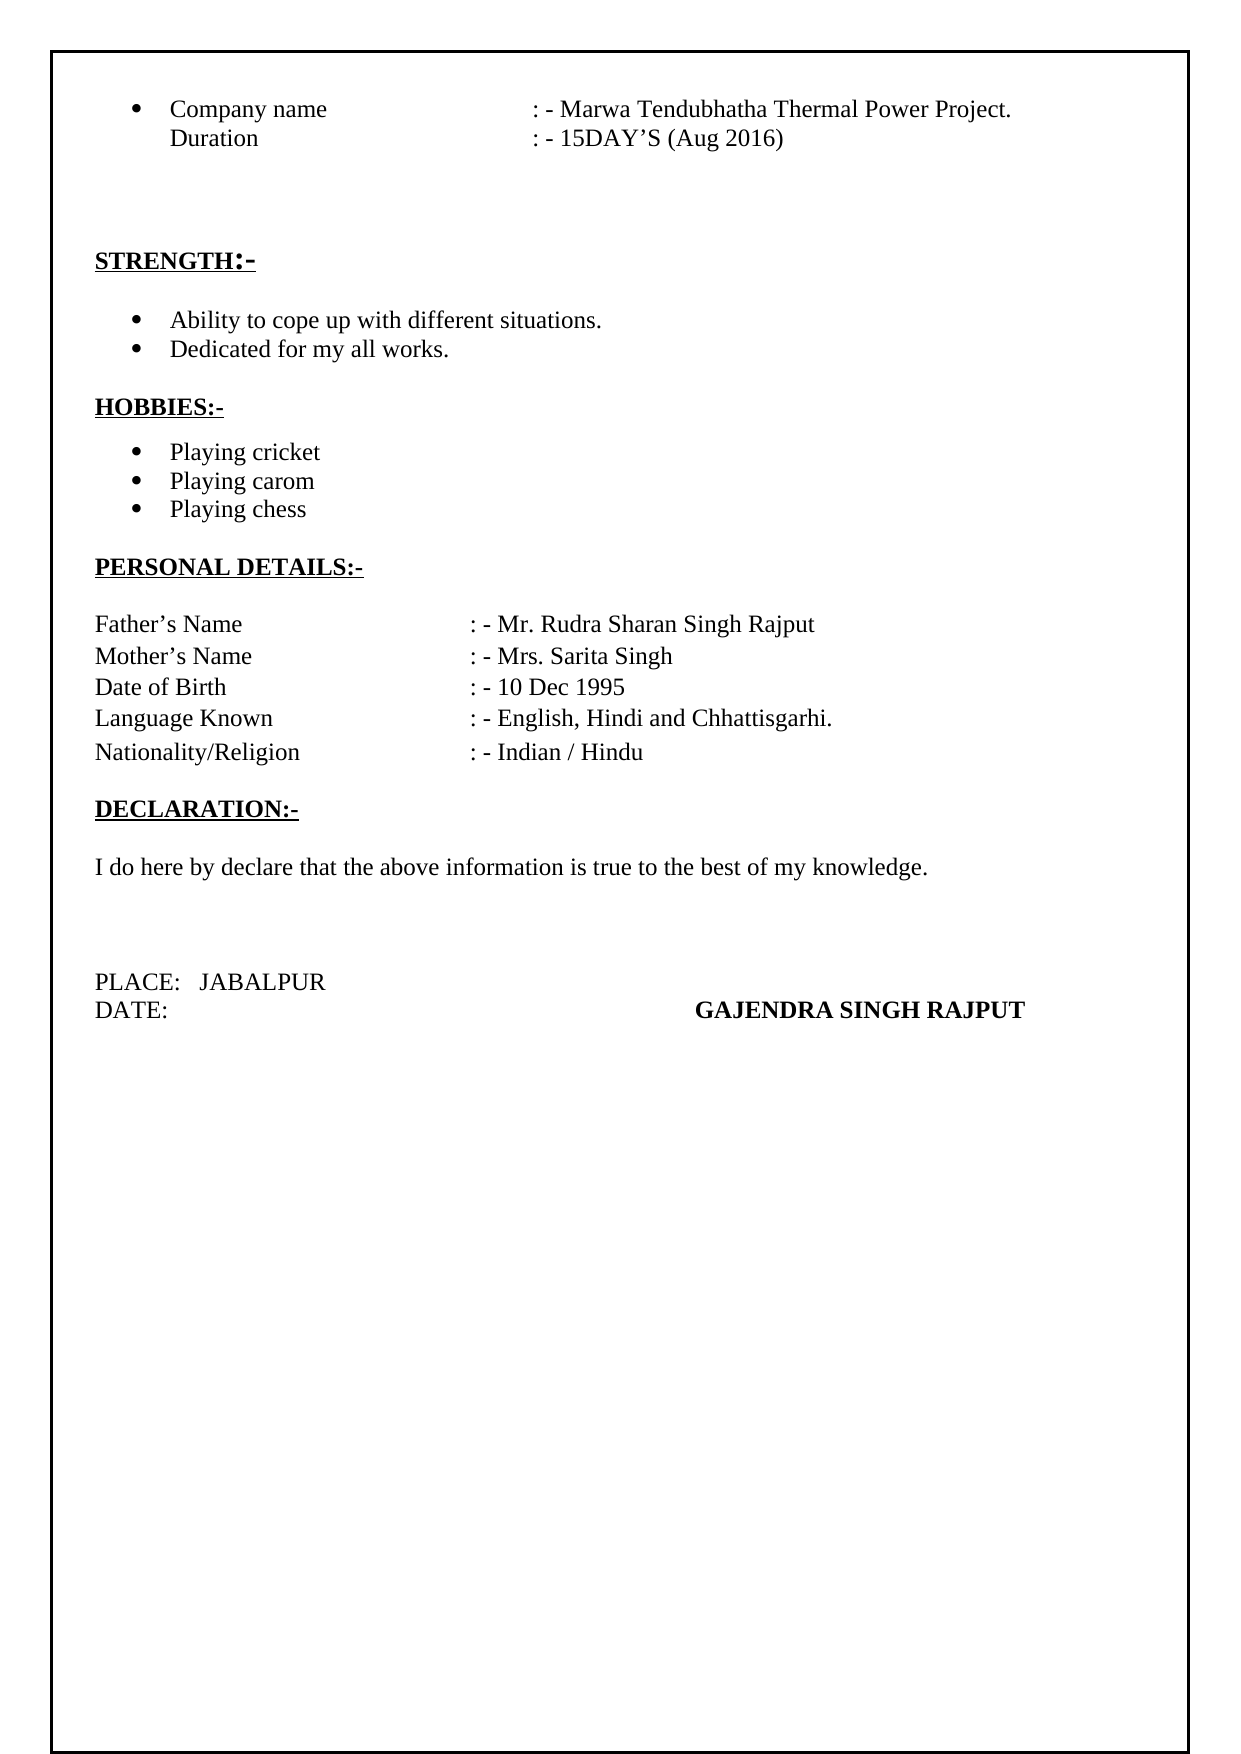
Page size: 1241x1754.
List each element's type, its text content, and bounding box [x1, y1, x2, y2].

list Duration : - 15DAY’S (Aug 2016) [169, 123, 1153, 152]
list Company name : - Marwa Tendubhatha Thermal Power Project. [132, 94, 1153, 123]
list Ability to cope up with different situations. [132, 305, 1153, 334]
list Dedicated for my all works. [132, 334, 1153, 363]
text I do here by declare that the above information is true to the best of my knowledge. [94, 852, 1153, 881]
text Nationality/Religion : - Indian / Hindu [94, 737, 1153, 766]
list Playing chess [132, 494, 1153, 523]
text PERSONAL DETAILS:- [94, 552, 1153, 581]
list Playing cricket [132, 437, 1153, 466]
text PLACE: JABALPUR [94, 967, 1153, 996]
text DATE: GAJENDRA SINGH RAJPUT [94, 996, 1153, 1024]
text Language Known : - English, Hindi and Chhattisgarhi. [94, 703, 1153, 732]
text Father’s Name : - Mr. Rudra Sharan Singh Rajput [94, 609, 1153, 638]
text STRENGTH:- [94, 238, 1153, 277]
text HOBBIES:- [94, 392, 1153, 420]
list Playing carom [132, 466, 1153, 494]
text DECLARATION:- [94, 794, 1153, 823]
text Mother’s Name : - Mrs. Sarita Singh [94, 641, 1153, 670]
text Date of Birth : - 10 Dec 1995 [94, 672, 1153, 701]
